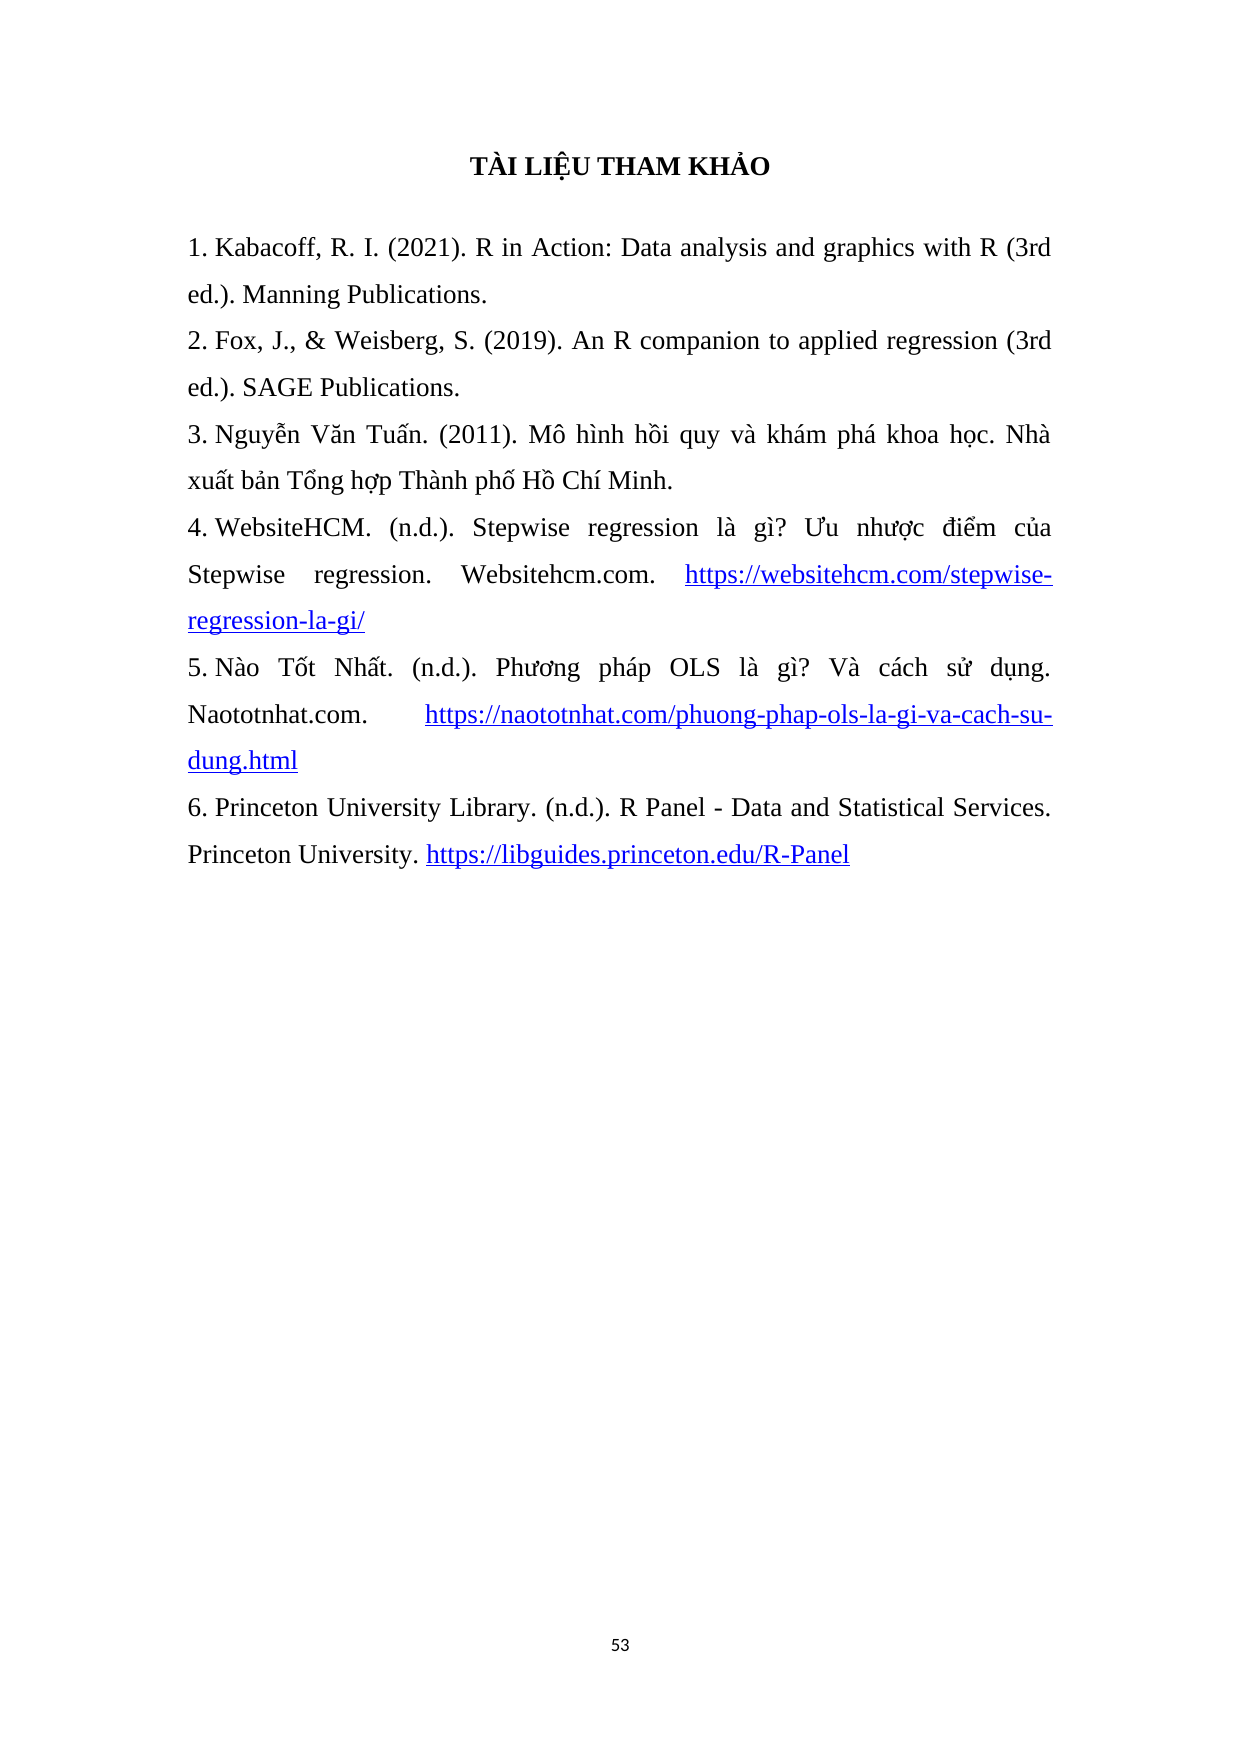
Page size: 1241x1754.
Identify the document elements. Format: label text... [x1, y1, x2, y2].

list Nào Tốt Nhất. (n.d.). Phương pháp OLS là gì? Và cách sử dụng. Naototnhat.com. https://naototnhat.com/phuong-phap-ols-la-gi-va-cach-su-dung.html [187, 651, 1053, 776]
list Kabacoff, R. I. (2021). R in Action: Data analysis and graphics with R (3rd ed.). Manning Publications. [187, 231, 1053, 309]
subtitle TÀI LIỆU THAM KHẢO [187, 150, 1053, 181]
list WebsiteHCM. (n.d.). Stepwise regression là gì? Ưu nhược điểm của Stepwise regression. Websitehcm.com. https://websitehcm.com/stepwise-regression-la-gi/ [187, 511, 1053, 636]
list Fox, J., & Weisberg, S. (2019). An R companion to applied regression (3rd ed.). SAGE Publications. [187, 324, 1053, 402]
list Nguyễn Văn Tuấn. (2011). Mô hình hồi quy và khám phá khoa học. Nhà xuất bản Tổng hợp Thành phố Hồ Chí Minh. [187, 418, 1053, 496]
list Princeton University Library. (n.d.). R Panel - Data and Statistical Services. Princeton University. https://libguides.princeton.edu/R-Panel [187, 791, 1053, 869]
